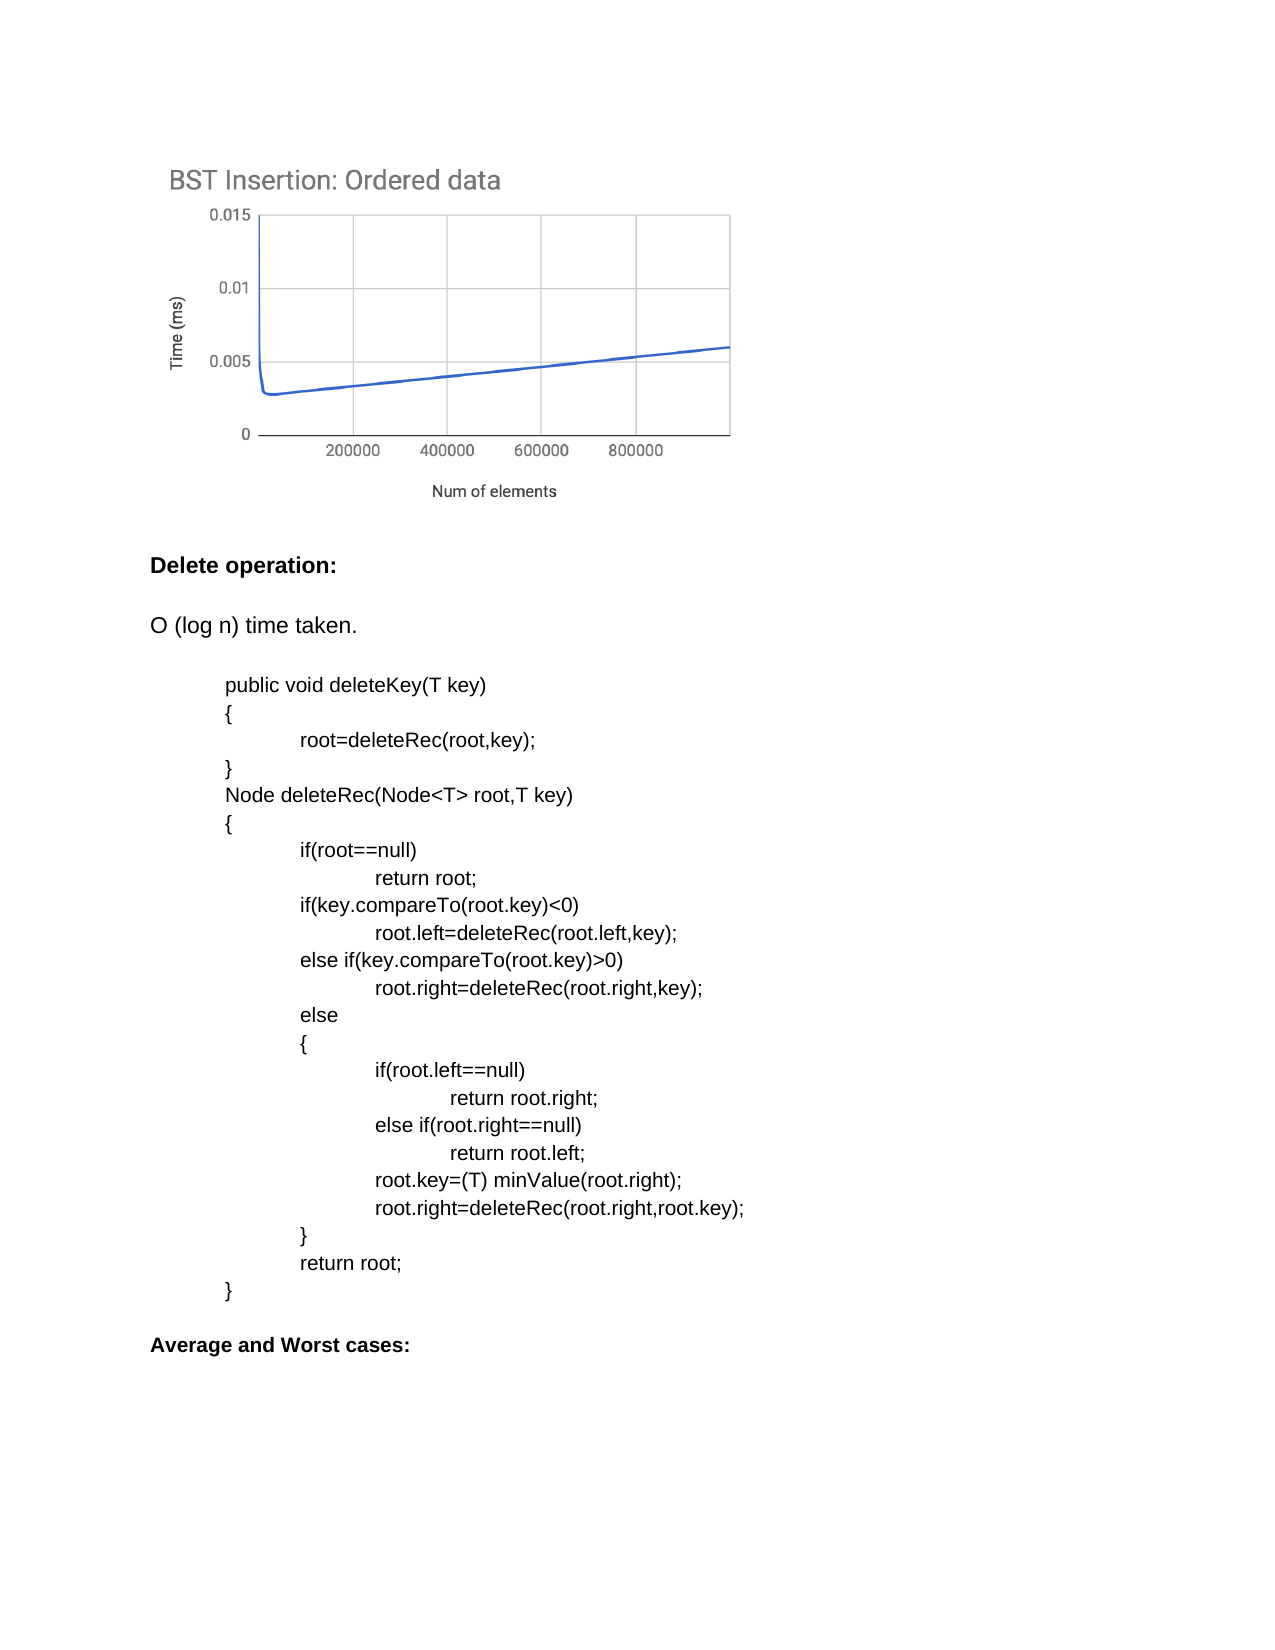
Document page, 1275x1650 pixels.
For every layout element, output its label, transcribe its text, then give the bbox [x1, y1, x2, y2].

text O (log n) time taken. [150, 612, 1125, 639]
text root=deleteRec(root,key); [150, 728, 1125, 752]
text return root; [150, 865, 1125, 889]
text if(key.compareTo(root.key)<0) [150, 893, 1125, 917]
text return root.left; [150, 1140, 1125, 1164]
text return root.right; [150, 1085, 1125, 1109]
text else [150, 1003, 1125, 1027]
text } [150, 1278, 1125, 1302]
text } [150, 755, 1125, 779]
text if(root.left==null) [150, 1058, 1125, 1082]
text return root; [150, 1250, 1125, 1274]
text Node deleteRec(Node<T> root,T key) [150, 783, 1125, 807]
text else if(root.right==null) [150, 1113, 1125, 1137]
text root.left=deleteRec(root.left,key); [150, 920, 1125, 944]
text root.key=(T) minValue(root.right); [150, 1168, 1125, 1192]
text Average and Worst cases: [150, 1333, 1125, 1357]
text { [150, 700, 1125, 724]
text { [150, 1030, 1125, 1054]
text else if(key.compareTo(root.key)>0) [150, 948, 1125, 972]
text } [150, 1223, 1125, 1247]
text root.right=deleteRec(root.right,key); [150, 975, 1125, 999]
picture [150, 150, 748, 518]
text public void deleteKey(T key) [150, 673, 1125, 697]
text Delete operation: [150, 552, 1125, 578]
text if(root==null) [150, 838, 1125, 862]
text root.right=deleteRec(root.right,root.key); [150, 1195, 1125, 1219]
text { [150, 810, 1125, 834]
